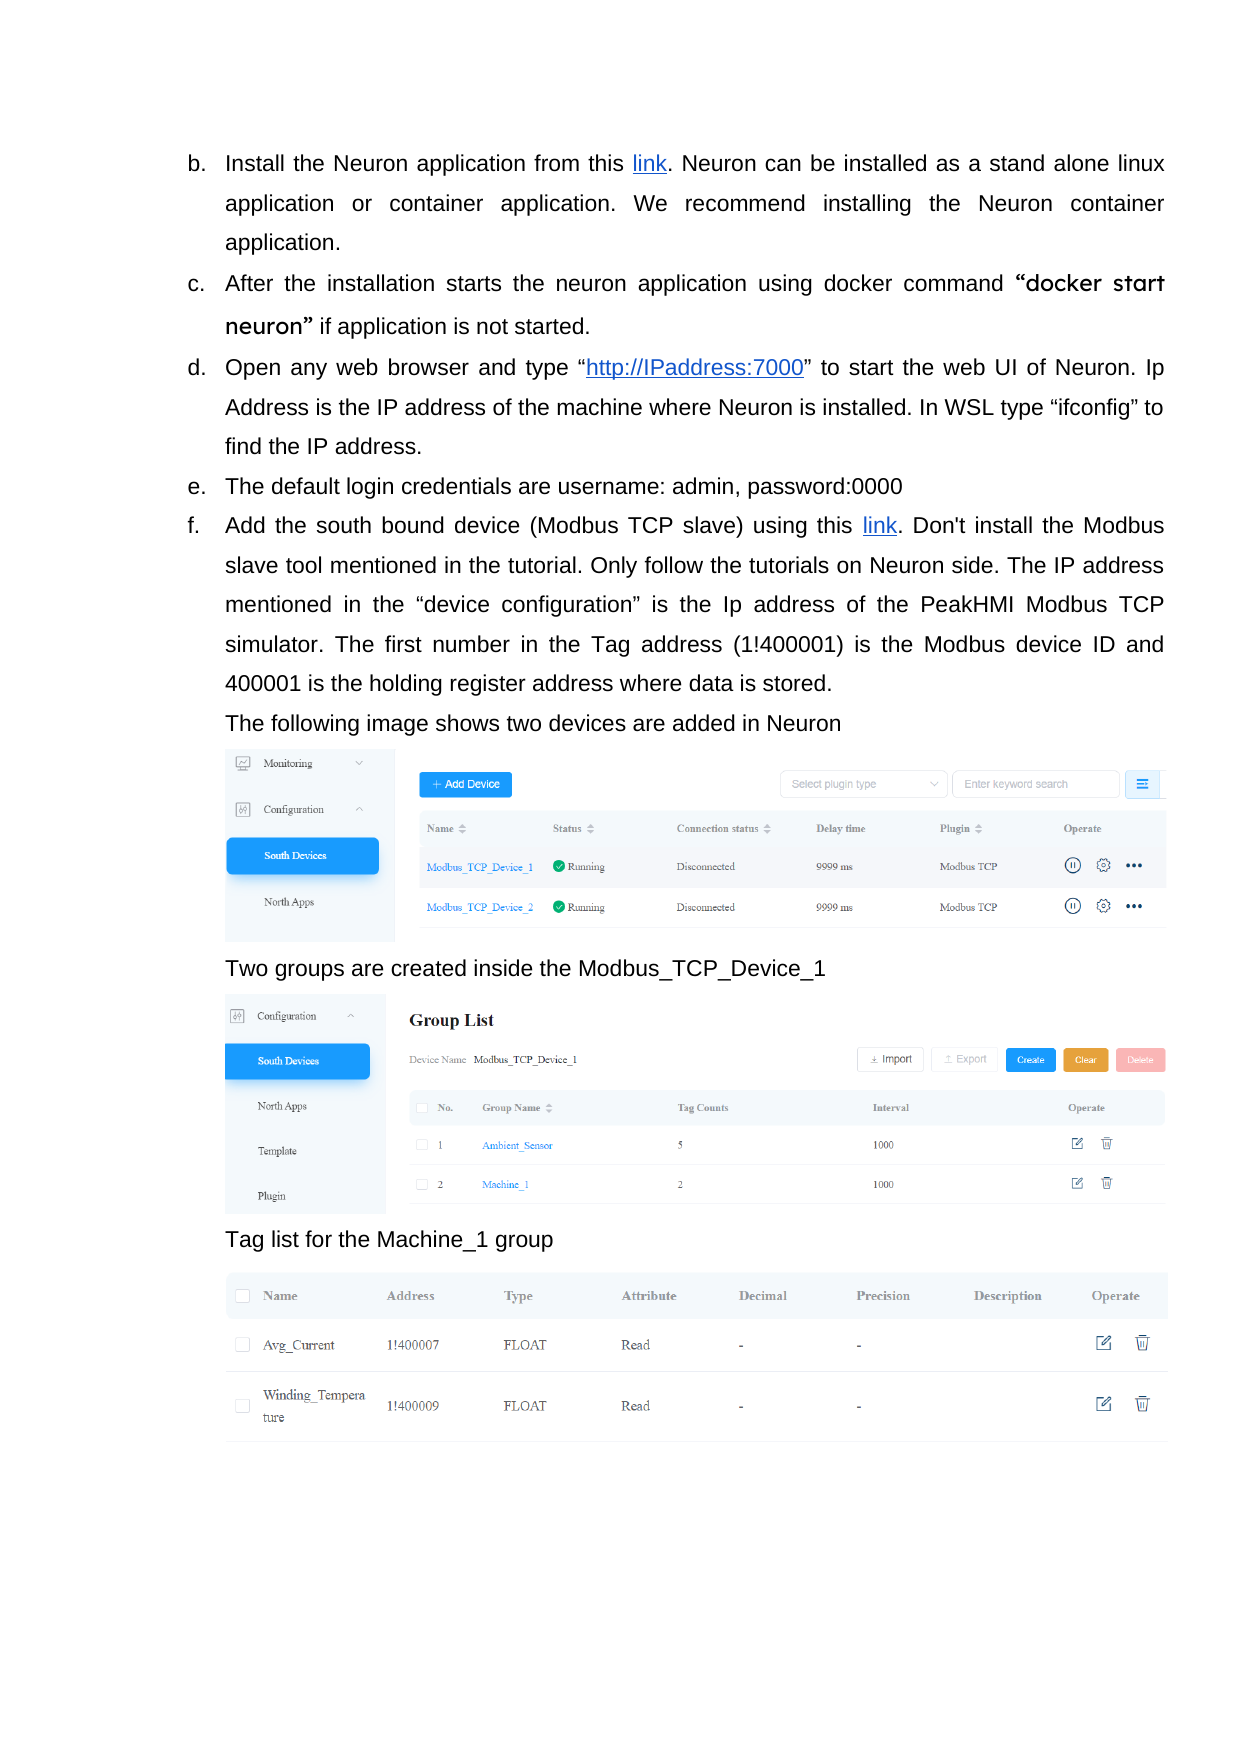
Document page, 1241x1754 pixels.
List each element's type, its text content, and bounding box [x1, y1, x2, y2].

list The default login credentials are username: admin, password:0000 [187, 473, 1165, 499]
list Open any web browser and type “http://IPaddress:7000” to start the web UI of Neuron. Ip Address is the IP address of the machine where Neuron is installed. In WSL type “ifconfig” to find the IP address. [187, 354, 1165, 459]
list Add the south bound device (Modbus TCP slave) using this link. Don't install the Modbus slave tool mentioned in the tutorial. Only follow the tutorials on Neuron side. The IP address mentioned in the “device configuration” is the Ip address of the PeakHMI Modbus TCP simulator. The first number in the Tag address (1!400001) is the Modbus device ID and 400001 is the holding register address where data is stored. [187, 512, 1165, 696]
picture [225, 749, 1167, 942]
list After the installation starts the neuron application using docker command “docker start neuron” if application is not started. [187, 268, 1165, 340]
text The following image shows two devices are added in Neuron [225, 709, 1165, 736]
text Two groups are created inside the Modbus_TCP_Device_1 [225, 955, 1165, 981]
text Tag list for the Machine_1 group [225, 1226, 1165, 1253]
picture [225, 1265, 1168, 1449]
list Install the Neuron application from this link. Neuron can be installed as a stand alone linux application or container application. We recommend installing the Neuron container application. [187, 150, 1165, 255]
picture [225, 994, 1173, 1214]
